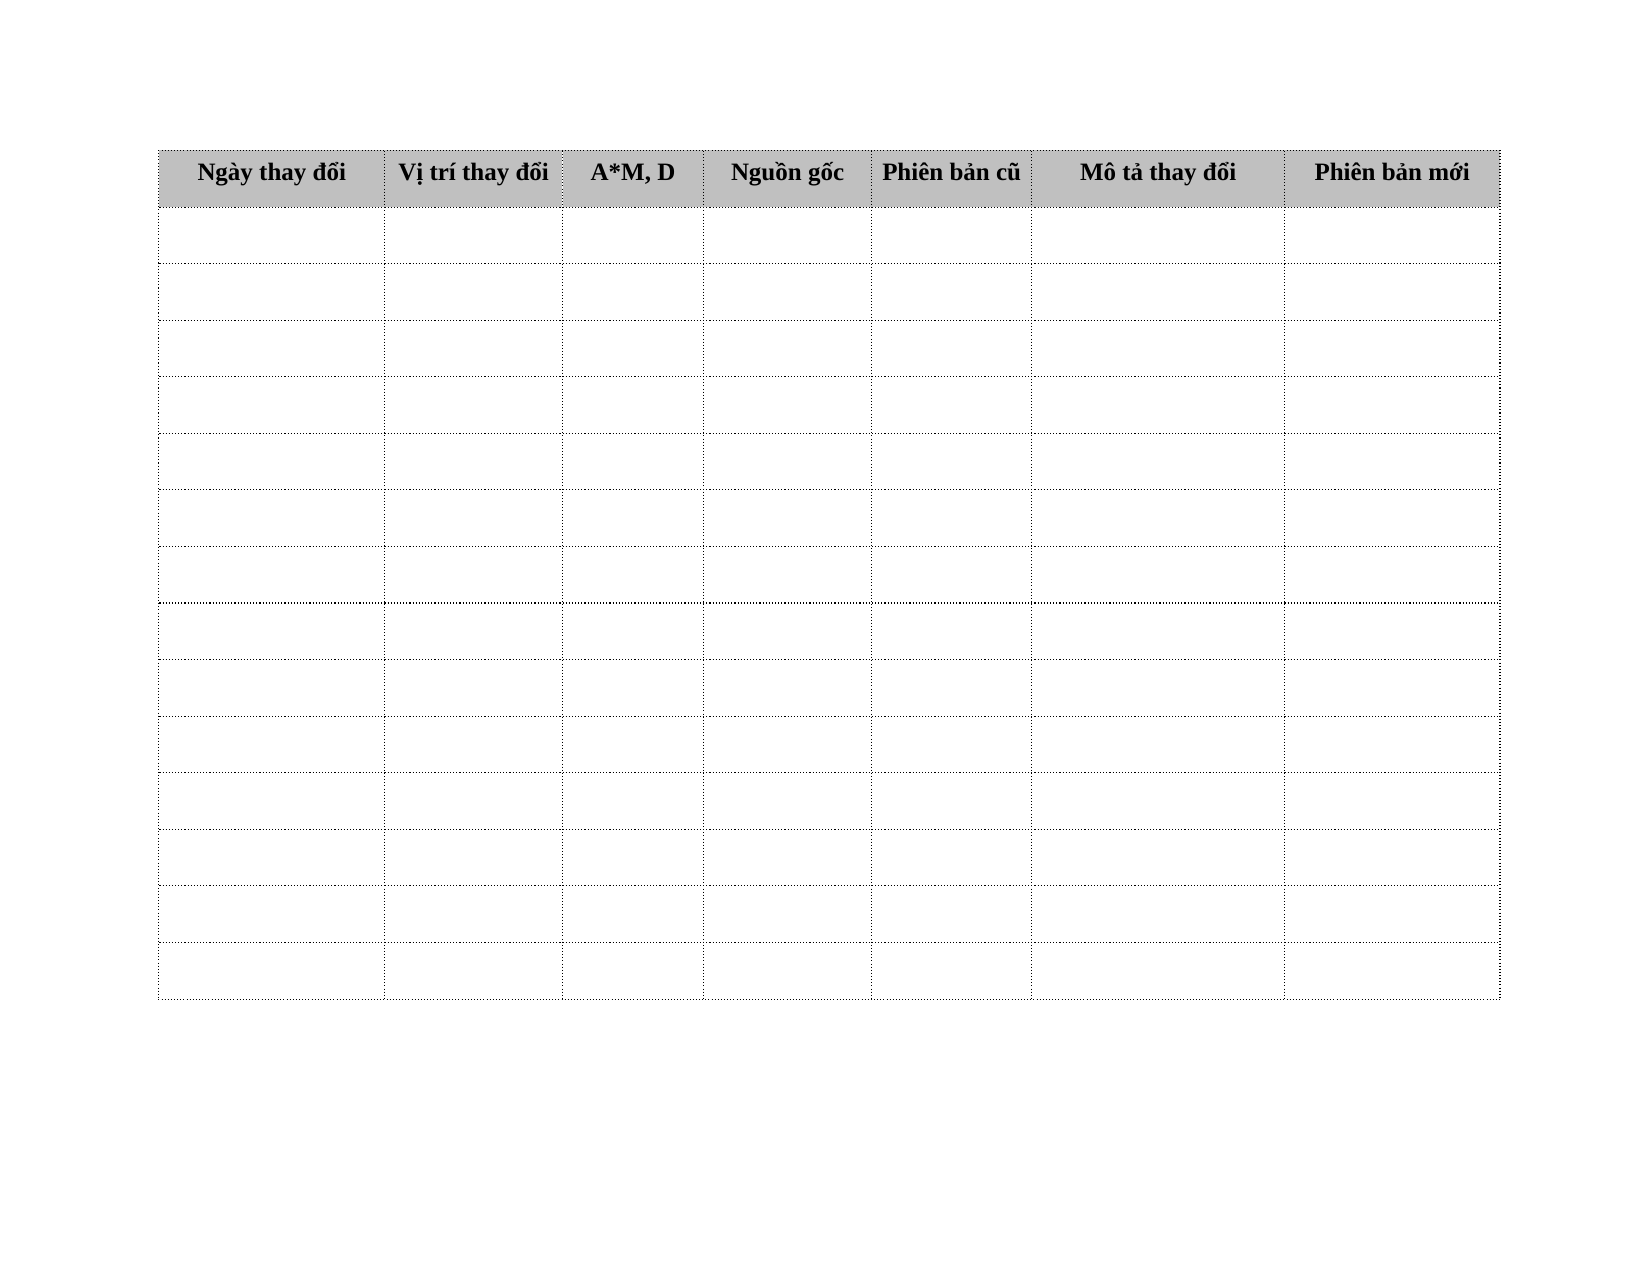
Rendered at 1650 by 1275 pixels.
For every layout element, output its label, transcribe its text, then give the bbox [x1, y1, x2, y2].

table_cell [1031, 716, 1284, 772]
table_cell [703, 885, 872, 942]
table_cell [872, 433, 1031, 489]
table_cell [1284, 602, 1500, 659]
table_header Phiên bản cũ [872, 150, 1031, 207]
table_cell [563, 885, 703, 942]
table_cell [159, 376, 384, 433]
table_cell [1031, 942, 1284, 998]
table_cell [159, 263, 384, 320]
table_cell [1031, 376, 1284, 433]
table_cell [872, 885, 1031, 942]
table_cell [703, 659, 872, 716]
table_cell [384, 489, 562, 546]
table_cell [384, 433, 562, 489]
table_cell [563, 489, 703, 546]
table_cell [1284, 546, 1500, 602]
table_cell [703, 772, 872, 829]
table_cell [159, 433, 384, 489]
table_cell [563, 772, 703, 829]
table_header A*M, D [563, 150, 703, 207]
table_cell [1031, 602, 1284, 659]
table_cell [703, 263, 872, 320]
table_cell [703, 716, 872, 772]
table_cell [872, 263, 1031, 320]
table_cell [384, 320, 562, 376]
table_header Nguồn gốc [703, 150, 872, 207]
table_cell [703, 489, 872, 546]
table_cell [159, 546, 384, 602]
table_cell [563, 376, 703, 433]
table_cell [1284, 207, 1500, 263]
table_cell [563, 263, 703, 320]
table_cell [563, 716, 703, 772]
table_cell [872, 829, 1031, 885]
table_cell [159, 659, 384, 716]
table_cell [703, 207, 872, 263]
table_cell [703, 433, 872, 489]
table_cell [1284, 716, 1500, 772]
table_cell [384, 942, 562, 998]
table_cell [1284, 320, 1500, 376]
table_cell [1284, 659, 1500, 716]
table_cell [563, 546, 703, 602]
table_cell [872, 320, 1031, 376]
table_cell [1031, 546, 1284, 602]
table_header Vị trí thay đổi [384, 150, 562, 207]
table_cell [1031, 489, 1284, 546]
table_cell [872, 942, 1031, 998]
table_cell [1284, 489, 1500, 546]
table_cell [159, 489, 384, 546]
table_cell [872, 659, 1031, 716]
table_cell [563, 829, 703, 885]
table_cell [1031, 263, 1284, 320]
table_cell [159, 602, 384, 659]
table_cell [703, 602, 872, 659]
table_cell [1031, 207, 1284, 263]
table_cell [872, 376, 1031, 433]
table_cell [872, 716, 1031, 772]
table_cell [159, 942, 384, 998]
table_cell [1031, 659, 1284, 716]
table_cell [1284, 829, 1500, 885]
table_cell [563, 433, 703, 489]
table_cell [1284, 433, 1500, 489]
table_cell [563, 942, 703, 998]
table_cell [384, 885, 562, 942]
table_cell [872, 546, 1031, 602]
table_cell [159, 829, 384, 885]
table_cell [384, 602, 562, 659]
table_cell [872, 602, 1031, 659]
table_cell [159, 716, 384, 772]
table_cell [159, 207, 384, 263]
table_cell [563, 207, 703, 263]
table_cell [1284, 885, 1500, 942]
table_cell [703, 376, 872, 433]
table_cell [703, 942, 872, 998]
table_cell [703, 829, 872, 885]
table_cell [1031, 772, 1284, 829]
table_cell [563, 602, 703, 659]
table_cell [703, 320, 872, 376]
table_cell [1031, 829, 1284, 885]
table_cell [1284, 263, 1500, 320]
table_header Ngày thay đổi [159, 150, 384, 207]
table_cell [384, 659, 562, 716]
table_cell [563, 320, 703, 376]
table_cell [384, 376, 562, 433]
table_cell [872, 772, 1031, 829]
table_cell [872, 489, 1031, 546]
table_cell [563, 659, 703, 716]
table_cell [1284, 376, 1500, 433]
table_cell [159, 320, 384, 376]
table_cell [159, 772, 384, 829]
table_cell [872, 207, 1031, 263]
table_cell [1031, 433, 1284, 489]
table_cell [1284, 772, 1500, 829]
table_cell [384, 546, 562, 602]
table_cell [384, 829, 562, 885]
table_cell [384, 772, 562, 829]
table_cell [1284, 942, 1500, 998]
table_cell [384, 207, 562, 263]
table_cell [159, 885, 384, 942]
table_header Mô tả thay đổi [1031, 150, 1284, 207]
table_cell [1031, 885, 1284, 942]
table_header Phiên bản mới [1284, 150, 1500, 207]
table_cell [384, 716, 562, 772]
table_cell [1031, 320, 1284, 376]
table_cell [703, 546, 872, 602]
table_cell [384, 263, 562, 320]
